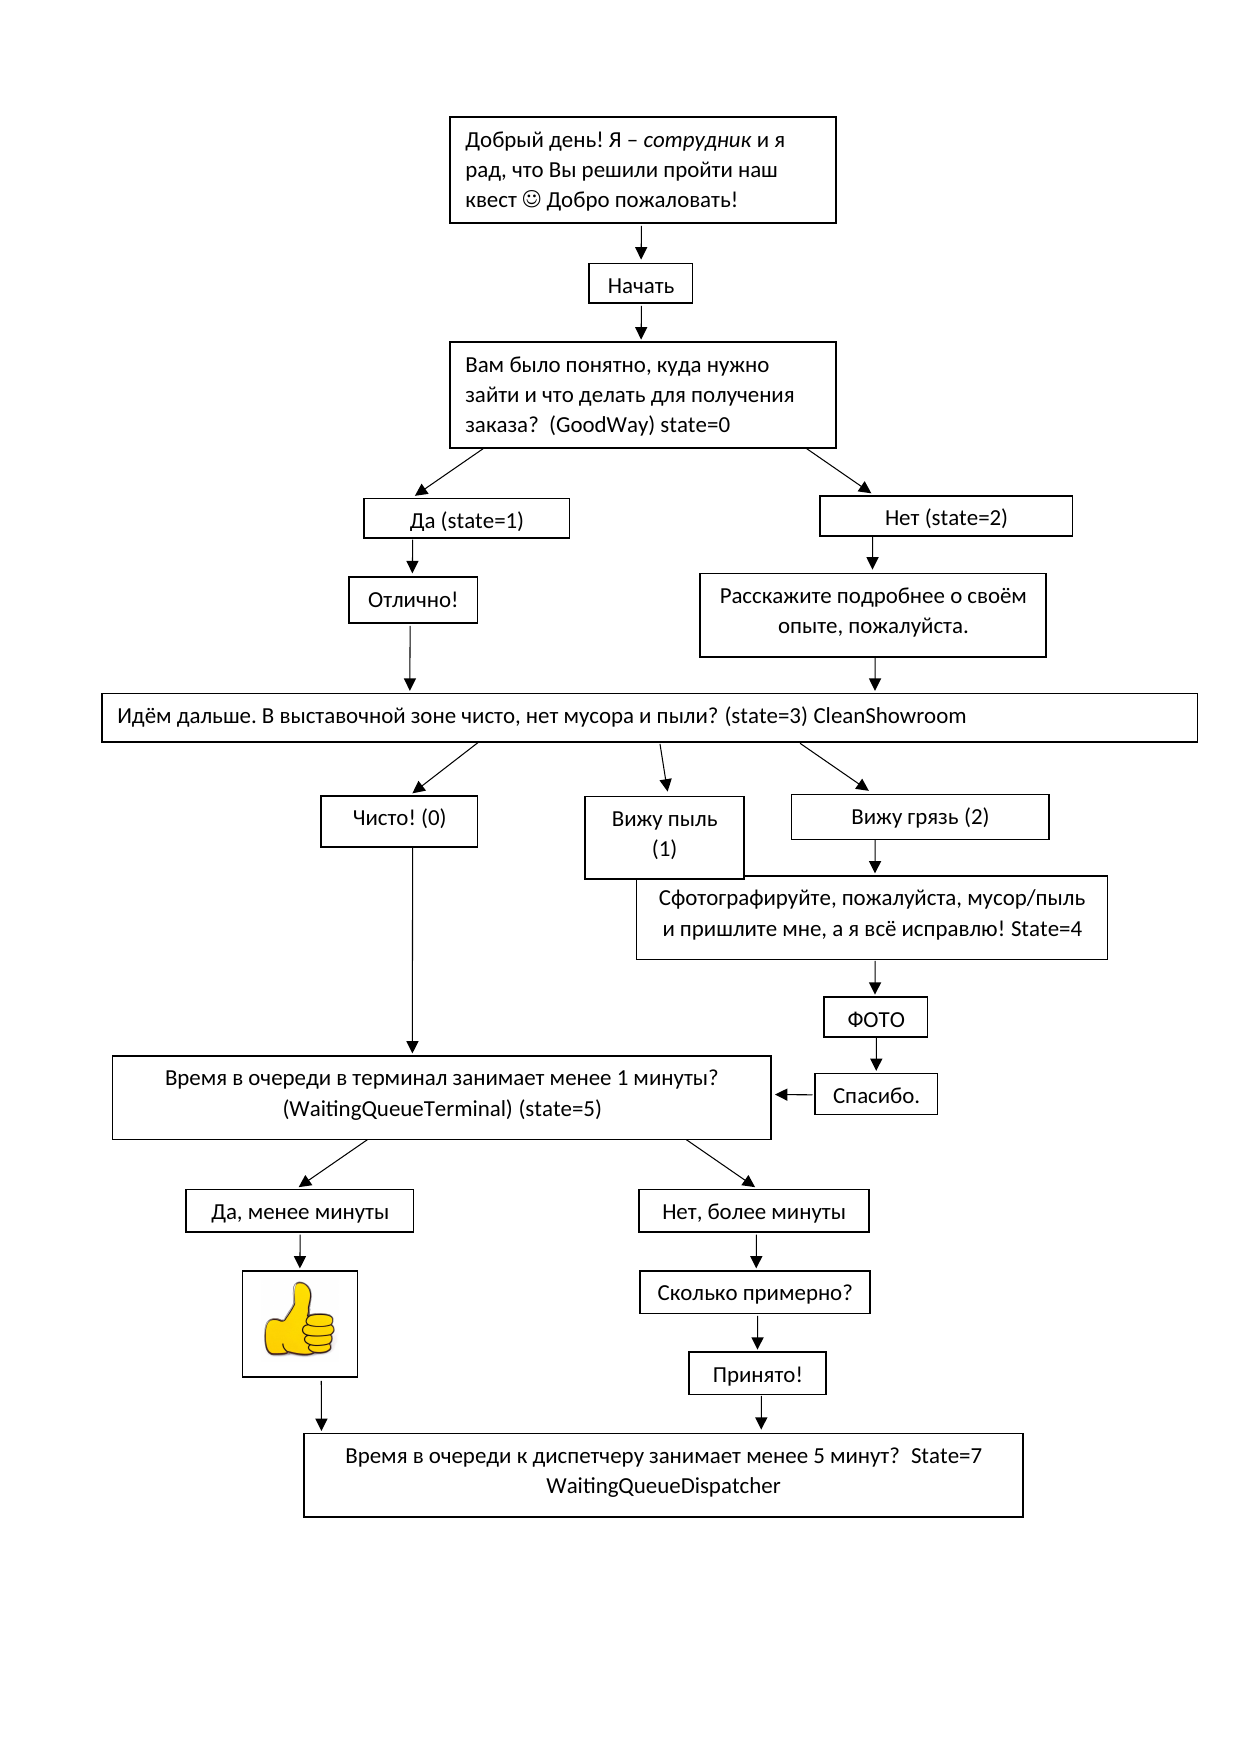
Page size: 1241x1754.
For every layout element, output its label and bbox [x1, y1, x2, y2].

picture [261, 1278, 339, 1362]
